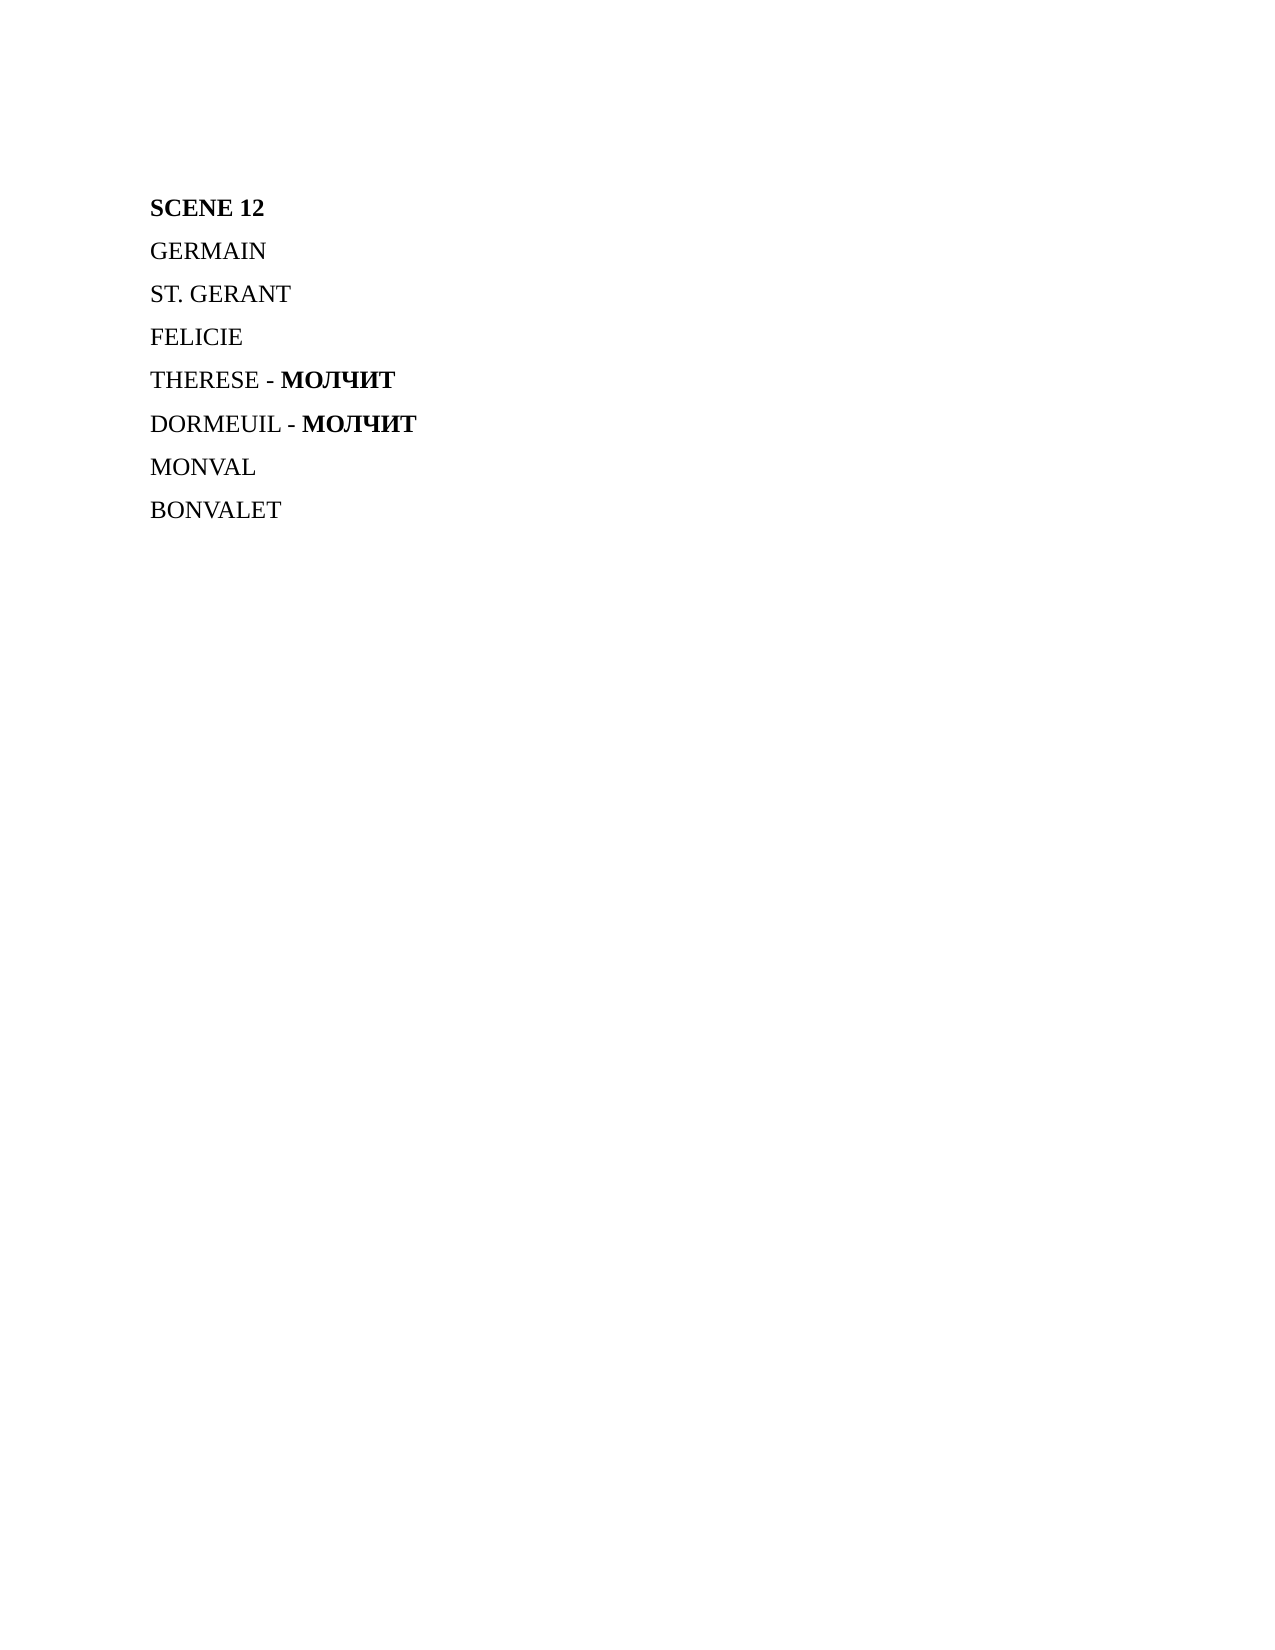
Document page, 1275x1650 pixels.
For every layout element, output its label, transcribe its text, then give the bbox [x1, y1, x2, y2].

text FELICIE [150, 322, 1125, 351]
text THERESE - МОЛЧИТ [150, 366, 1125, 394]
text ST. GERANT [150, 279, 1125, 308]
text BONVALET [150, 495, 1125, 524]
text GERMAIN [150, 236, 1125, 265]
text DORMEUIL - МОЛЧИТ [150, 409, 1125, 437]
text MONVAL [150, 452, 1125, 481]
text SCENE 12 [150, 193, 1125, 222]
